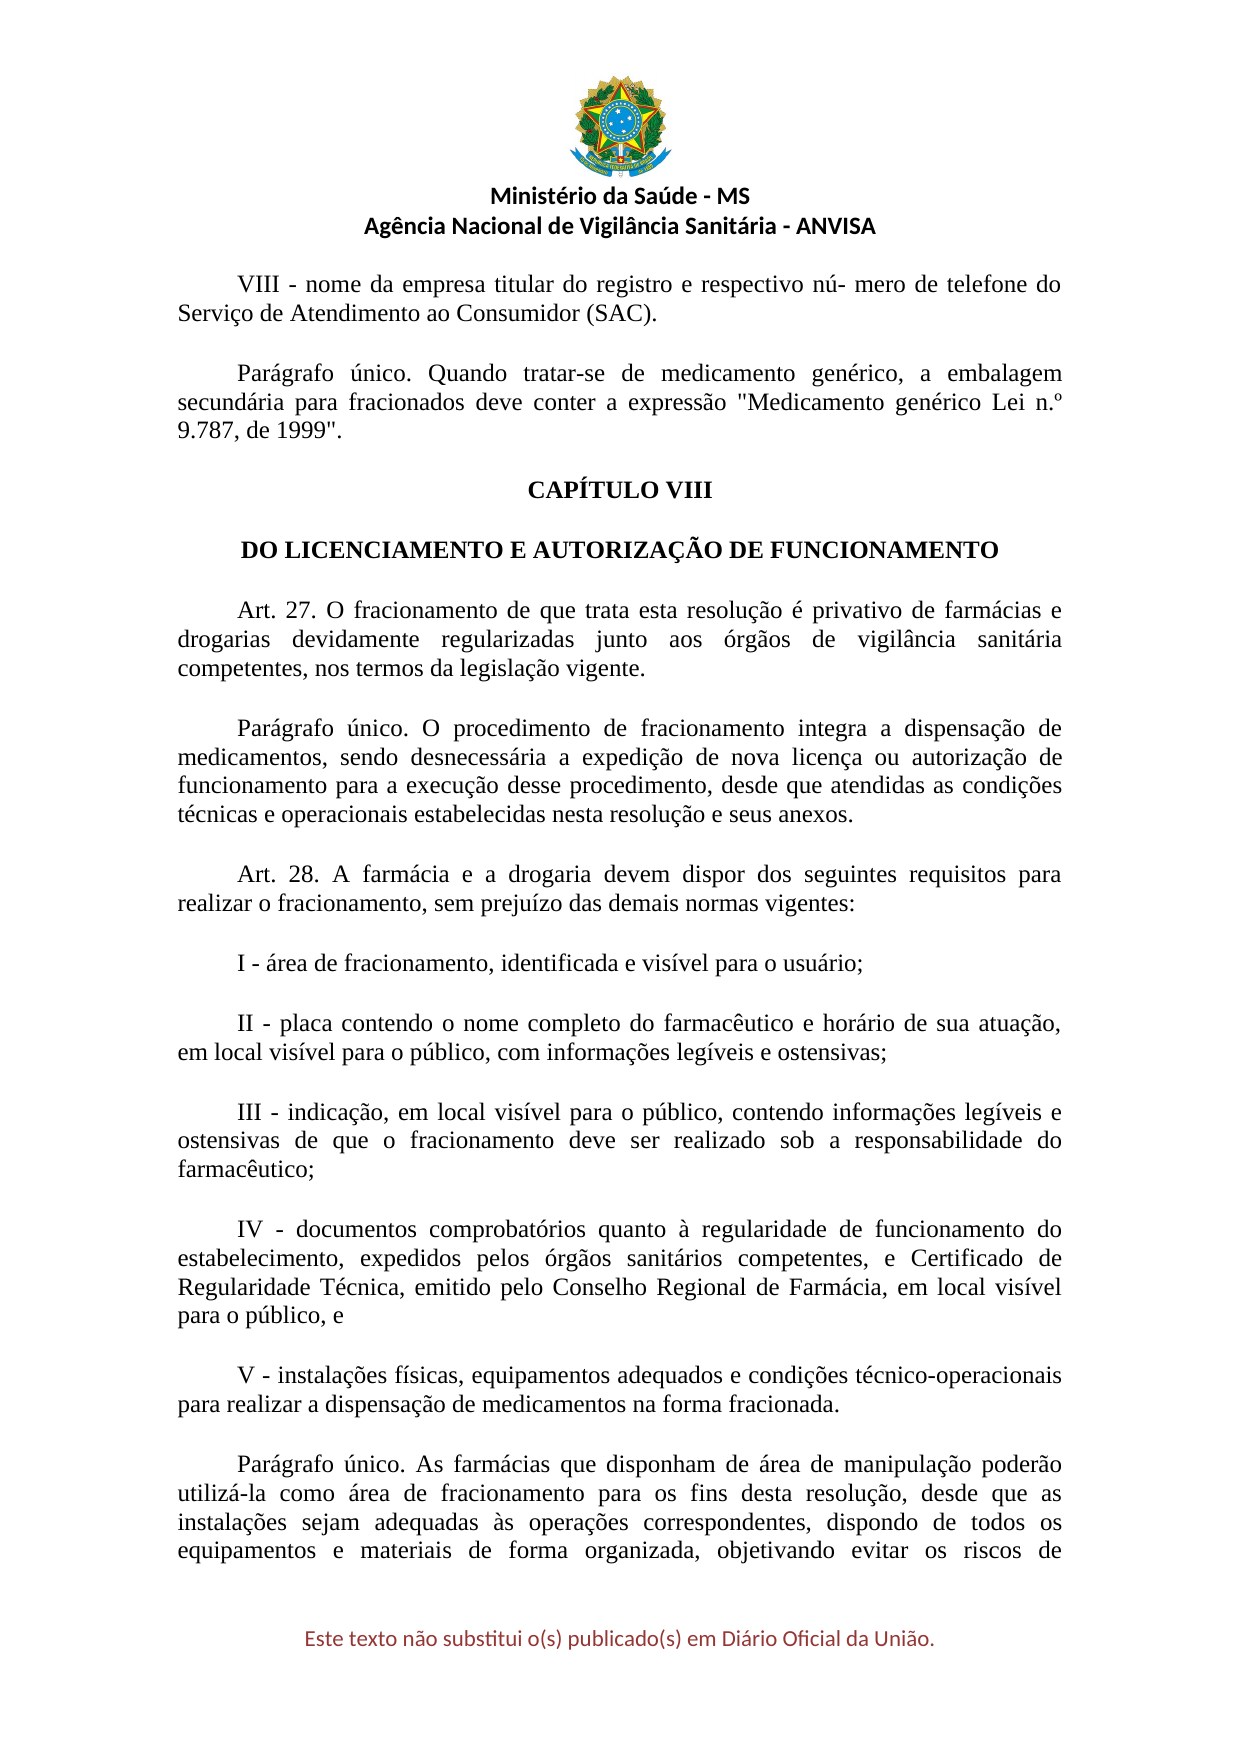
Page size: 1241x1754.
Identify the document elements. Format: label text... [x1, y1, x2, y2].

text I - área de fracionamento, identificada e visível para o usuário; [177, 948, 1063, 977]
text V - instalações físicas, equipamentos adequados e condições técnico-operacionais para realizar a dispensação de medicamentos na forma fracionada. [177, 1360, 1063, 1418]
text IV - documentos comprobatórios quanto à regularidade de funcionamento do estabelecimento, expedidos pelos órgãos sanitários competentes, e Certificado de Regularidade Técnica, emitido pelo Conselho Regional de Farmácia, em local visível para o público, e [177, 1214, 1063, 1329]
text DO LICENCIAMENTO E AUTORIZAÇÃO DE FUNCIONAMENTO [177, 535, 1063, 564]
text Art. 27. O fracionamento de que trata esta resolução é privativo de farmácias e drogarias devidamente regularizadas junto aos órgãos de vigilância sanitária competentes, nos termos da legislação vigente. [177, 595, 1063, 682]
picture [566, 73, 674, 180]
text VIII - nome da empresa titular do registro e respectivo nú- mero de telefone do Serviço de Atendimento ao Consumidor (SAC). [177, 269, 1063, 327]
text Art. 28. A farmácia e a drogaria devem dispor dos seguintes requisitos para realizar o fracionamento, sem prejuízo das demais normas vigentes: [177, 859, 1063, 917]
text III - indicação, em local visível para o público, contendo informações legíveis e ostensivas de que o fracionamento deve ser realizado sob a responsabilidade do farmacêutico; [177, 1097, 1063, 1183]
text II - placa contendo o nome completo do farmacêutico e horário de sua atuação, em local visível para o público, com informações legíveis e ostensivas; [177, 1008, 1063, 1065]
text Parágrafo único. O procedimento de fracionamento integra a dispensação de medicamentos, sendo desnecessária a expedição de nova licença ou autorização de funcionamento para a execução desse procedimento, desde que atendidas as condições técnicas e operacionais estabelecidas nesta resolução e seus anexos. [177, 713, 1063, 828]
text CAPÍTULO VIII [177, 475, 1063, 504]
text Parágrafo único. Quando tratar-se de medicamento genérico, a embalagem secundária para fracionados deve conter a expressão "Medicamento genérico Lei n.º 9.787, de 1999". [177, 358, 1063, 444]
